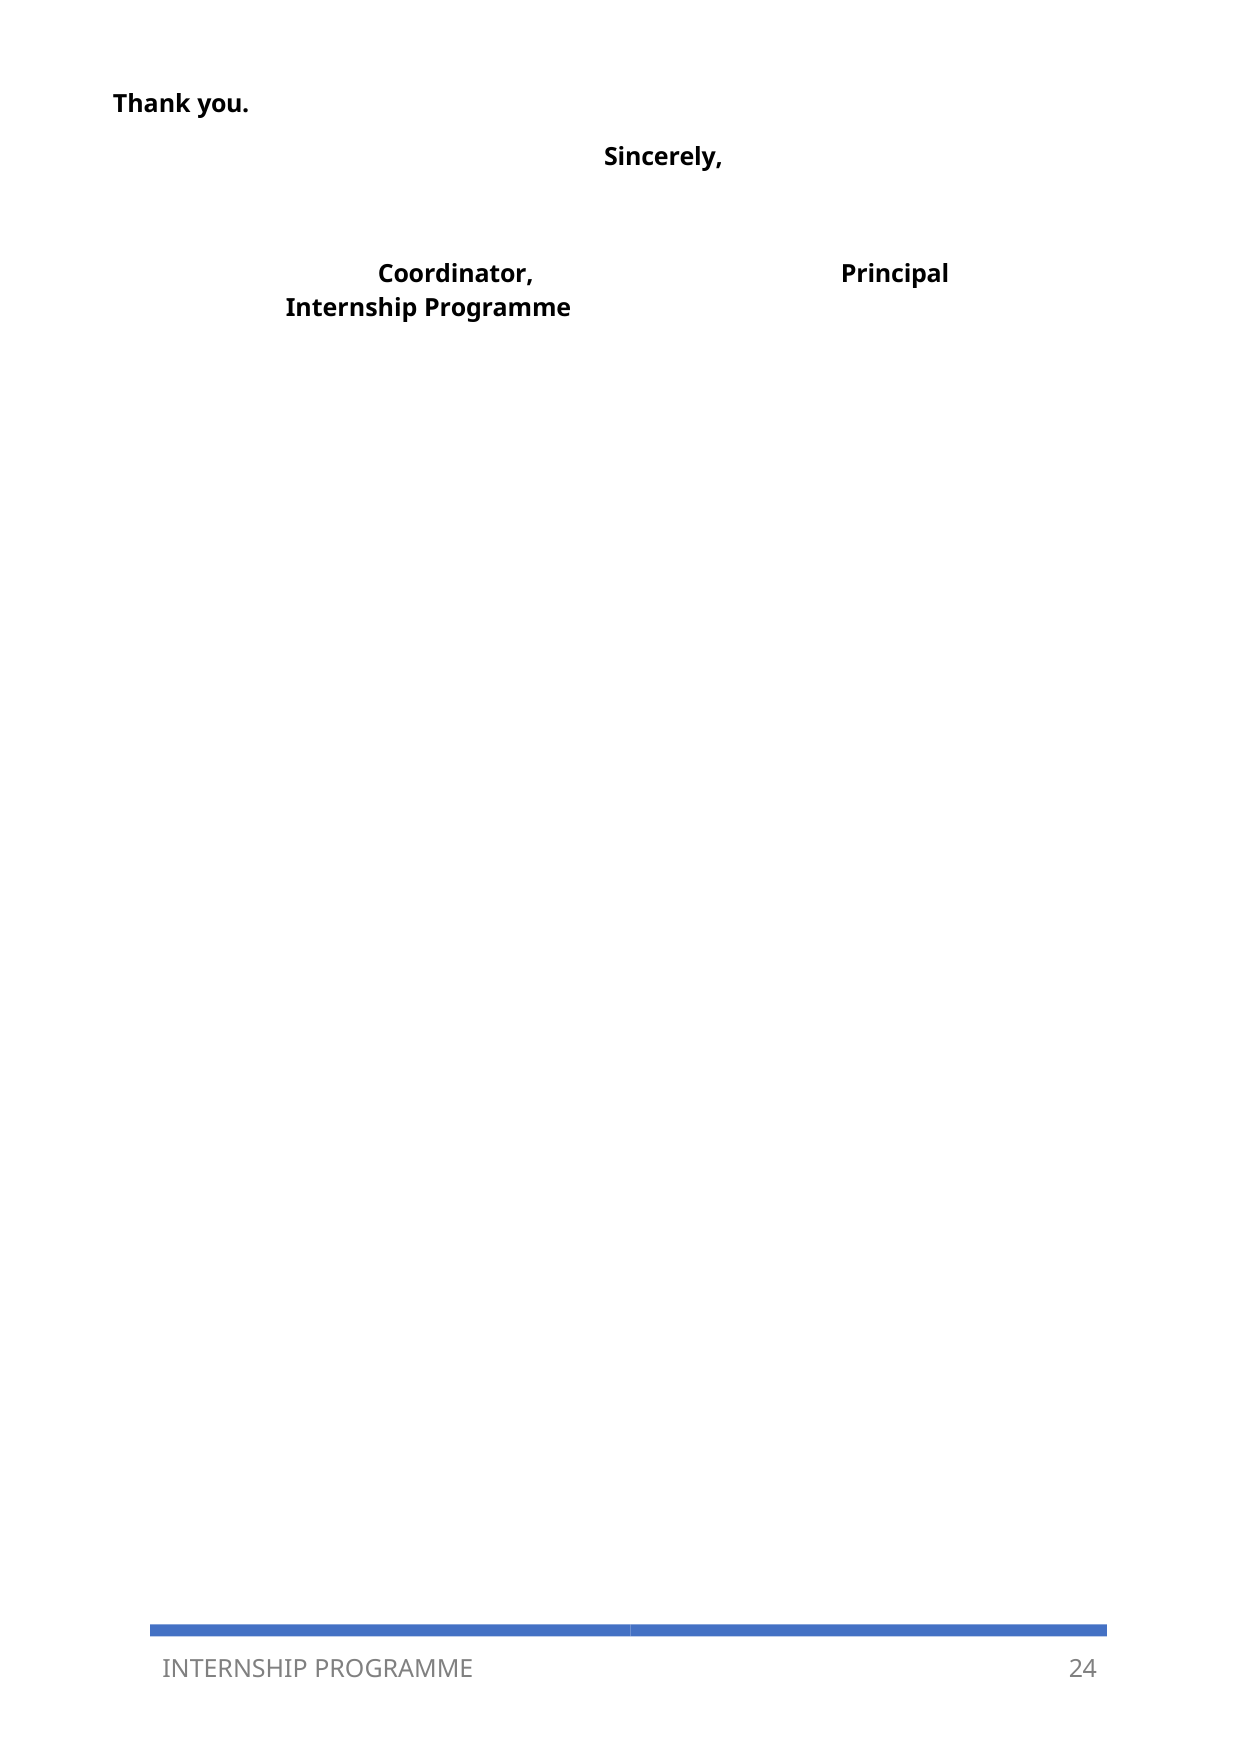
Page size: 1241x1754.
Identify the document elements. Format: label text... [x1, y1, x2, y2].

text Coordinator, Principal [188, 256, 1139, 289]
text Thank you. [113, 85, 1166, 119]
text Internship Programme [188, 290, 669, 324]
text Sincerely, [188, 138, 1139, 172]
